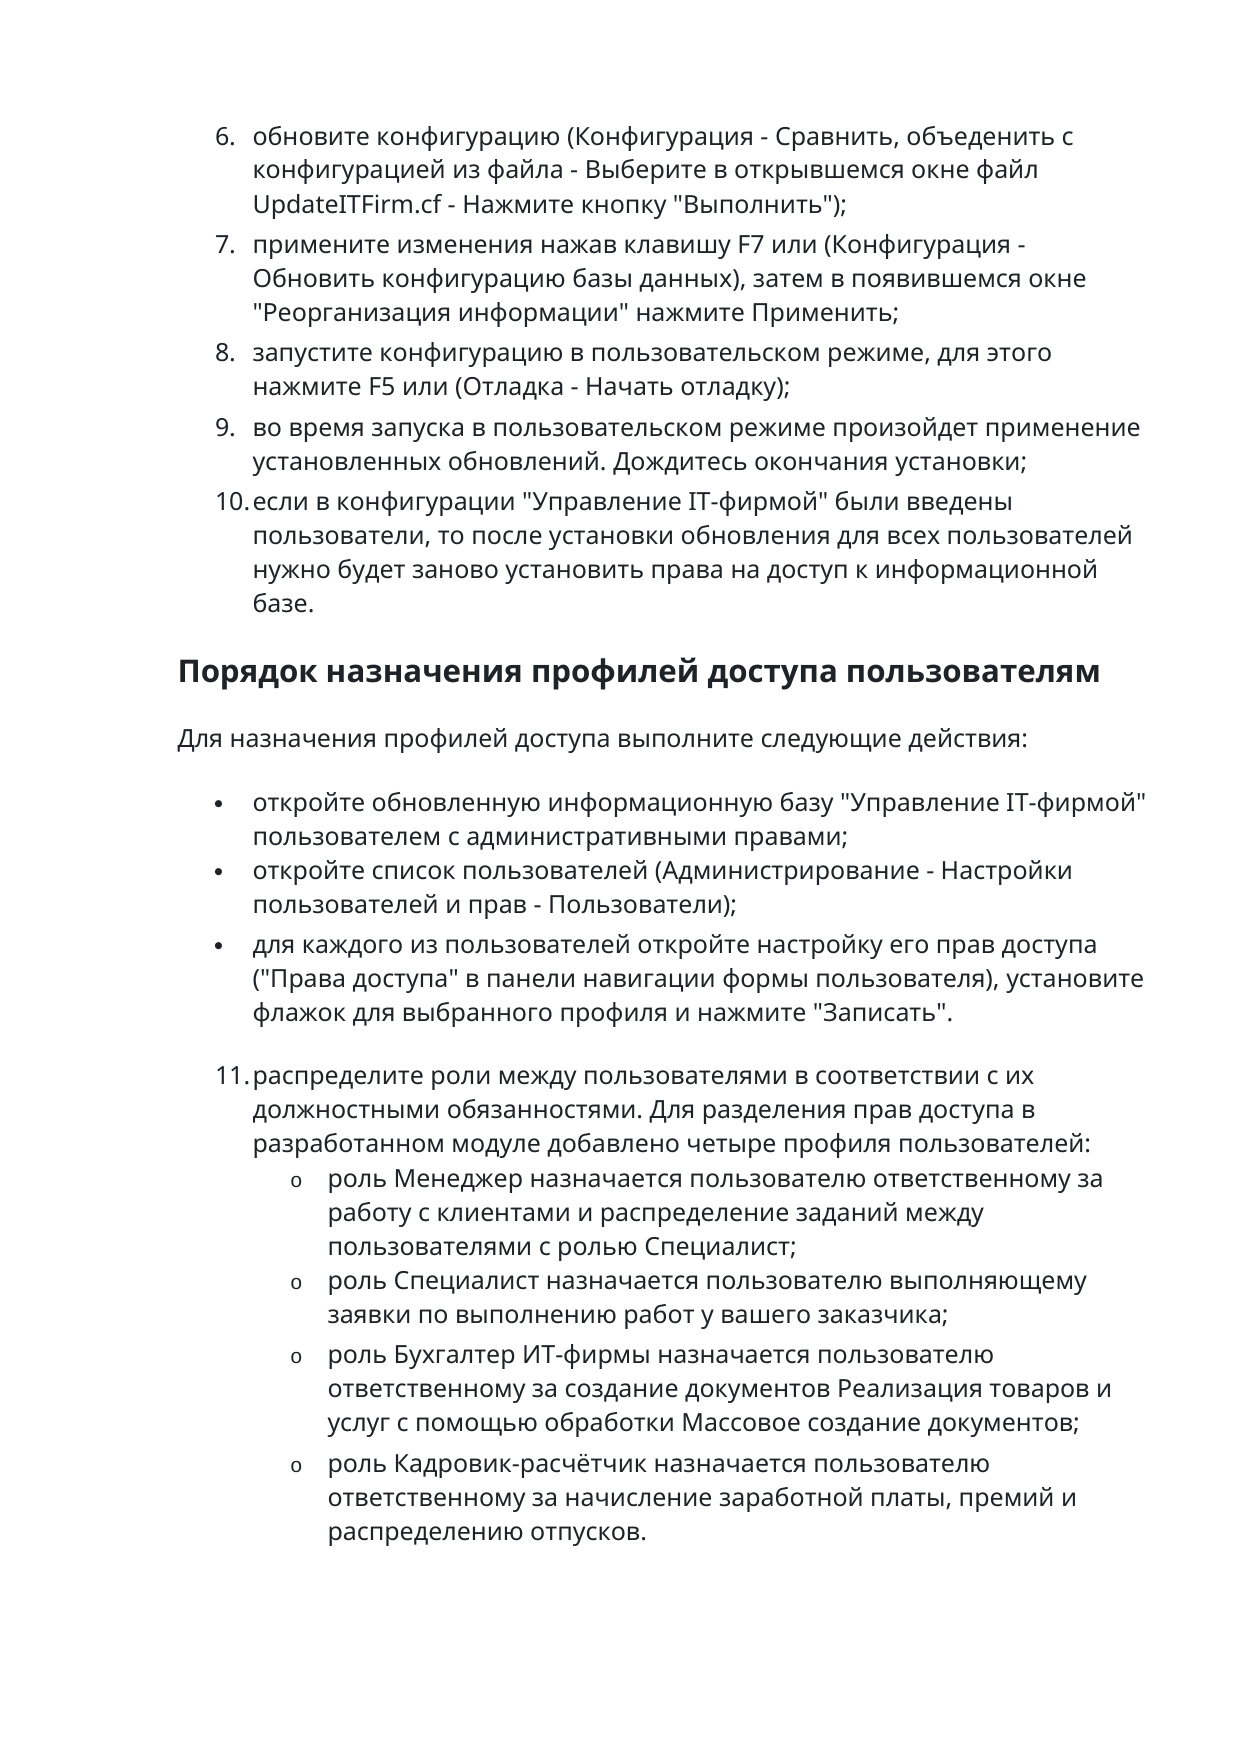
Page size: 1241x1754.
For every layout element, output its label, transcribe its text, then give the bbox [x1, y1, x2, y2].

list роль Специалист назначается пользователю выполняющему заявки по выполнению работ у вашего заказчика; [290, 1262, 1152, 1331]
list откройте обновленную информационную базу "Управление IT-фирмой" пользователем с административными правами; [215, 784, 1152, 852]
list для каждого из пользователей откройте настройку его прав доступа ("Права доступа" в панели навигации формы пользователя), установите флажок для выбранного профиля и нажмите "Записать". [215, 927, 1152, 1029]
list запустите конфигурацию в пользовательском режиме, для этого нажмите F5 или (Отладка - Начать отладку); [215, 335, 1152, 403]
list роль Менеджер назначается пользователю ответственному за работу с клиентами и распределение заданий между пользователями с ролью Специалист; [290, 1160, 1152, 1262]
list роль Бухгалтер ИТ-фирмы назначается пользователю ответственному за создание документов Реализация товаров и услуг с помощью обработки Массовое создание документов; [290, 1337, 1152, 1439]
list во время запуска в пользовательском режиме произойдет применение установленных обновлений. Дождитесь окончания установки; [215, 409, 1152, 477]
list если в конфигурации "Управление IT-фирмой" были введены пользователи, то после установки обновления для всех пользователей нужно будет заново установить права на доступ к информационной базе. [215, 484, 1152, 620]
list роль Кадровик-расчётчик назначается пользователю ответственному за начисление заработной платы, премий и распределению отпусков. [290, 1445, 1152, 1547]
text Для назначения профилей доступа выполните следующие действия: [177, 721, 1152, 755]
list откройте список пользователей (Администрирование - Настройки пользователей и прав - Пользователи); [215, 852, 1152, 920]
text Порядок назначения профилей доступа пользователям [177, 649, 1152, 692]
list распределите роли между пользователями в соответствии с их должностными обязанностями. Для разделения прав доступа в разработанном модуле добавлено четыре профиля пользователей: [215, 1058, 1152, 1160]
list примените изменения нажав клавишу F7 или (Конфигурация - Обновить конфигурацию базы данных), затем в появившемся окне "Реорганизация информации" нажмите Применить; [215, 227, 1152, 329]
list обновите конфигурацию (Конфигурация - Сравнить, объеденить с конфигурацией из файла - Выберите в открывшемся окне файл UpdateITFirm.cf - Нажмите кнопку "Выполнить"); [215, 118, 1152, 220]
